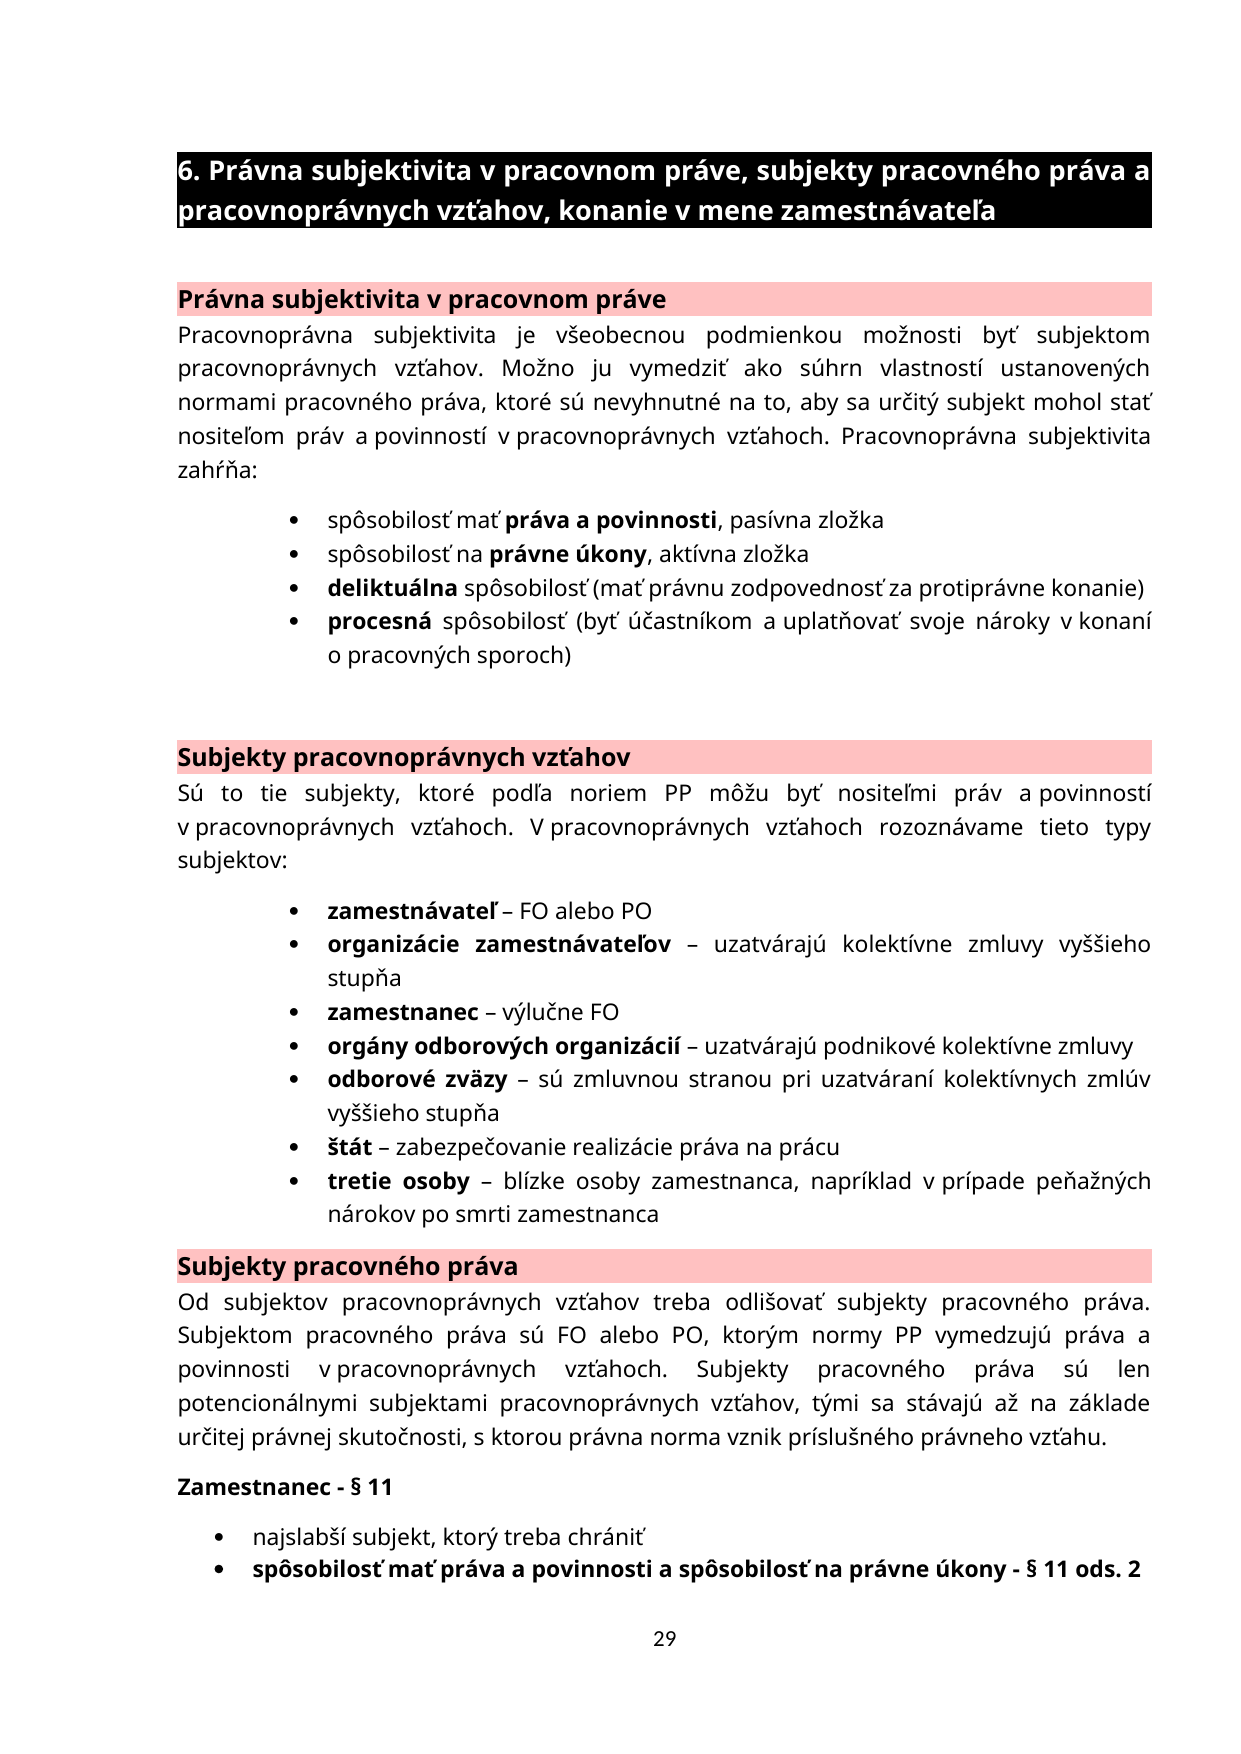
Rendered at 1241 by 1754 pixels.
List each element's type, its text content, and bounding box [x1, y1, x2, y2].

list spôsobilosť mať práva a povinnosti a spôsobilosť na právne úkony - § 11 ods. 2 [215, 1553, 1152, 1584]
list procesná spôsobilosť (byť účastníkom a uplatňovať svoje nároky v konaní o pracovných sporoch) [290, 605, 1152, 670]
list orgány odborových organizácií – uzatvárajú podnikové kolektívne zmluvy [290, 1029, 1152, 1061]
text Pracovnoprávna subjektivita je všeobecnou podmienkou možnosti byť subjektom pracovnoprávnych vzťahov. Možno ju vymedziť ako súhrn vlastností ustanovených normami pracovného práva, ktoré sú nevyhnutné na to, aby sa určitý subjekt mohol stať nositeľom práv a povinností v pracovnoprávnych vzťahoch. Pracovnoprávna subjektivita zahŕňa: [177, 319, 1152, 485]
list odborové zväzy – sú zmluvnou stranou pri uzatváraní kolektívnych zmlúv vyššieho stupňa [290, 1063, 1152, 1128]
list zamestnanec – výlučne FO [290, 996, 1152, 1027]
list zamestnávateľ – FO alebo PO [290, 894, 1152, 926]
text Právna subjektivita v pracovnom práve [177, 282, 1152, 316]
list tretie osoby – blízke osoby zamestnanca, napríklad v prípade peňažných nárokov po smrti zamestnanca [290, 1164, 1152, 1229]
text Od subjektov pracovnoprávnych vzťahov treba odlišovať subjekty pracovného práva. Subjektom pracovného práva sú FO alebo PO, ktorým normy PP vymedzujú práva a povinnosti v pracovnoprávnych vzťahoch. Subjekty pracovného práva sú len potencionálnymi subjektami pracovnoprávnych vzťahov, tými sa stávajú až na základe určitej právnej skutočnosti, s ktorou právna norma vznik príslušného právneho vzťahu. [177, 1286, 1152, 1452]
list organizácie zamestnávateľov – uzatvárajú kolektívne zmluvy vyššieho stupňa [290, 928, 1152, 993]
text Subjekty pracovnoprávnych vzťahov [177, 740, 1152, 774]
text 6. Právna subjektivita v pracovnom práve, subjekty pracovného práva a pracovnoprávnych vzťahov, konanie v mene zamestnávateľa [177, 152, 1152, 228]
list najslabší subjekt, ktorý treba chrániť [215, 1521, 1152, 1553]
list spôsobilosť na právne úkony, aktívna zložka [290, 538, 1152, 569]
list deliktuálna spôsobilosť (mať právnu zodpovednosť za protiprávne konanie) [290, 572, 1152, 603]
list štát – zabezpečovanie realizácie práva na prácu [290, 1131, 1152, 1162]
list spôsobilosť mať práva a povinnosti, pasívna zložka [290, 504, 1152, 535]
text Zamestnanec - § 11 [177, 1471, 1152, 1502]
text Sú to tie subjekty, ktoré podľa noriem PP môžu byť nositeľmi práv a povinností v pracovnoprávnych vzťahoch. V pracovnoprávnych vzťahoch rozoznávame tieto typy subjektov: [177, 777, 1152, 875]
text Subjekty pracovného práva [177, 1249, 1152, 1283]
